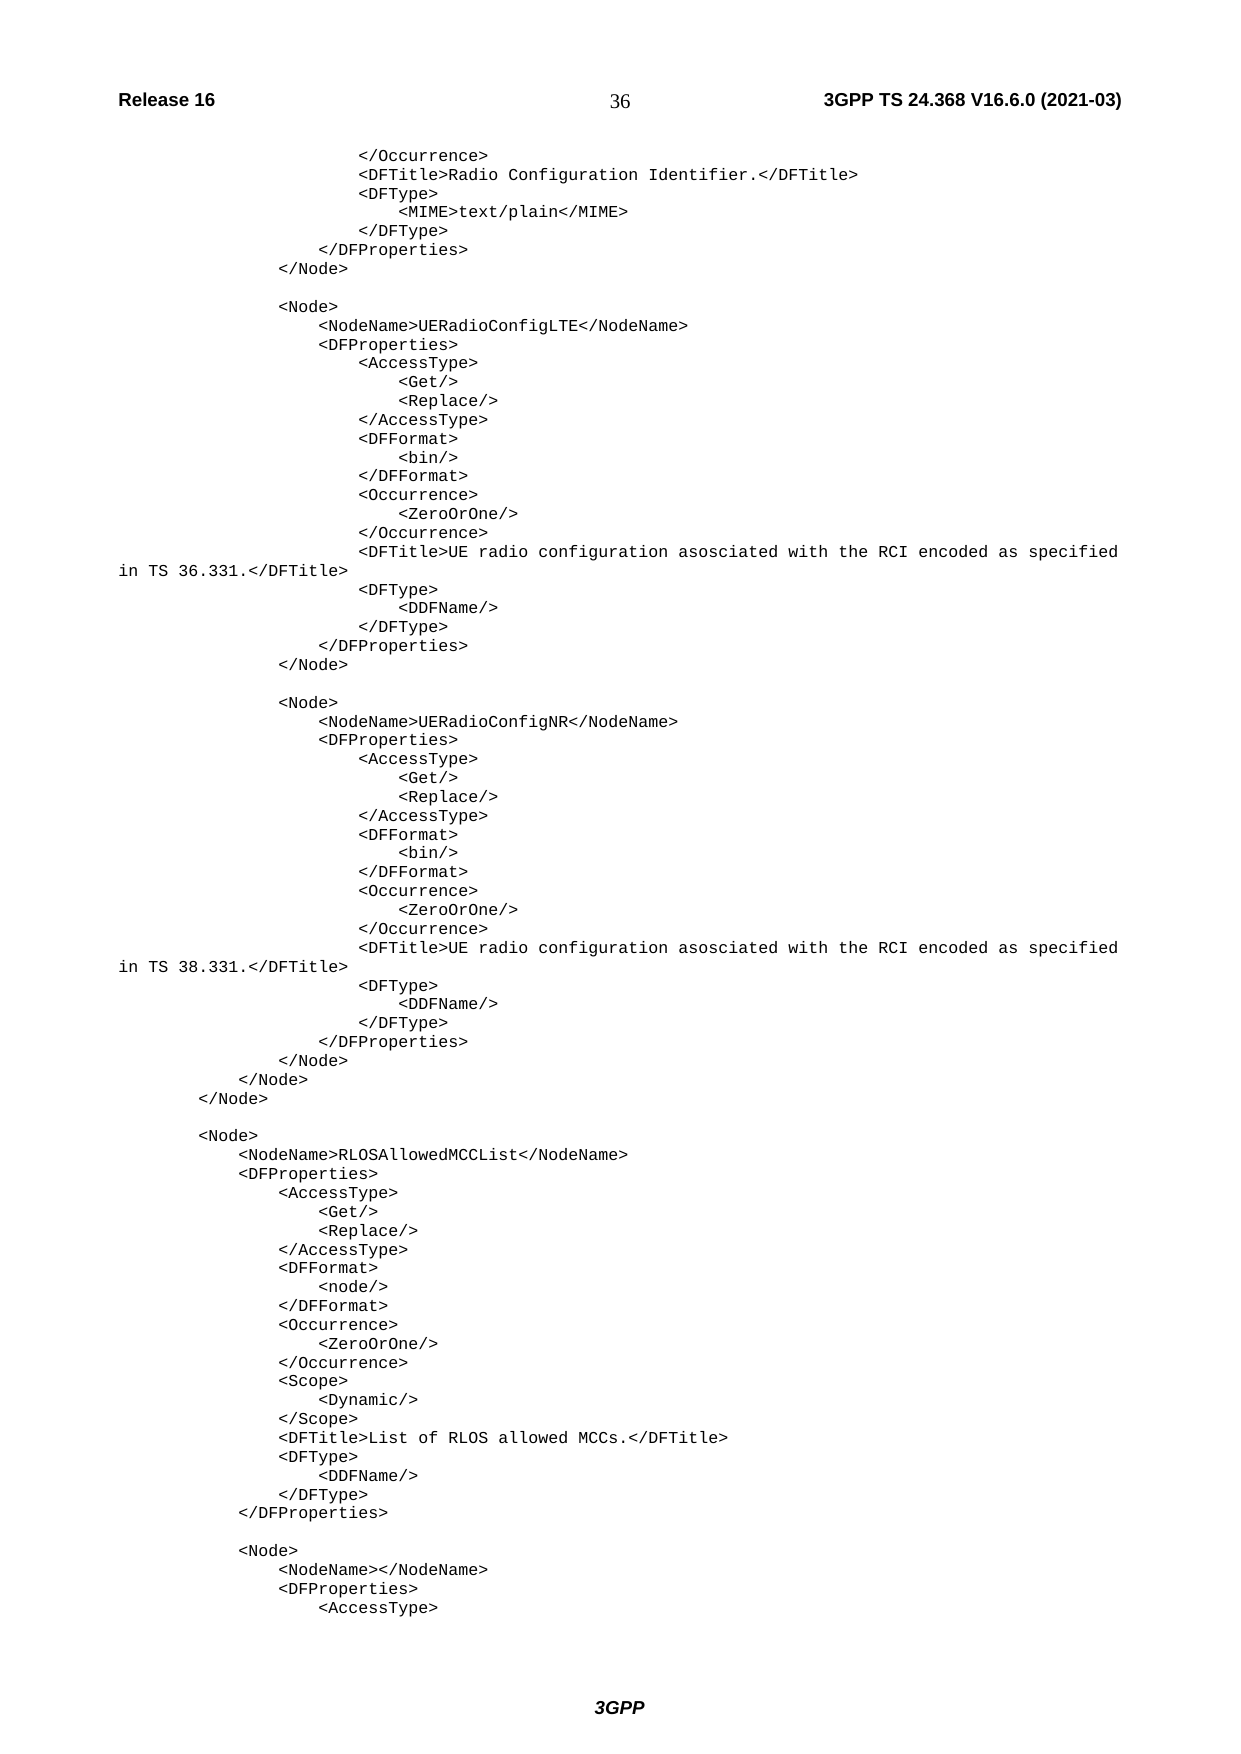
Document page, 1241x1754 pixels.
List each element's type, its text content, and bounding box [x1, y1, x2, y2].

text <MIME>text/plain</MIME> [118, 204, 1122, 223]
text <AccessType> [118, 1599, 1122, 1618]
text <ZeroOrOne/> [118, 1335, 1122, 1354]
text <Occurrence> [118, 487, 1122, 506]
text <DDFName/> [118, 996, 1122, 1015]
text </Node> [118, 261, 1122, 279]
text <Replace/> [118, 393, 1122, 411]
text <Node> [118, 1543, 1122, 1562]
text <DFFormat> [118, 826, 1122, 845]
text <DFProperties> [118, 1580, 1122, 1599]
text </AccessType> [118, 1241, 1122, 1260]
text <AccessType> [118, 1184, 1122, 1203]
text <DFProperties> [118, 336, 1122, 355]
text <bin/> [118, 449, 1122, 468]
text </DFProperties> [118, 638, 1122, 657]
text <Occurrence> [118, 1316, 1122, 1335]
text </DFType> [118, 223, 1122, 242]
text <DDFName/> [118, 1467, 1122, 1486]
text <DFType> [118, 185, 1122, 204]
text </Occurrence> [118, 1354, 1122, 1373]
text <DFTitle>List of RLOS allowed MCCs.</DFTitle> [118, 1429, 1122, 1448]
text </Node> [118, 1090, 1122, 1109]
text <DFTitle>UE radio configuration asosciated with the RCI encoded as specified in TS 38.331.</DFTitle> [118, 939, 1122, 977]
text </DFProperties> [118, 242, 1122, 261]
text </AccessType> [118, 411, 1122, 430]
text <NodeName>UERadioConfigLTE</NodeName> [118, 317, 1122, 336]
text </Node> [118, 1052, 1122, 1071]
text <DFType> [118, 1448, 1122, 1467]
text <DFTitle>Radio Configuration Identifier.</DFTitle> [118, 166, 1122, 185]
text </DFType> [118, 619, 1122, 638]
text </Occurrence> [118, 524, 1122, 543]
text <Node> [118, 694, 1122, 713]
text <AccessType> [118, 751, 1122, 770]
text <DFProperties> [118, 1166, 1122, 1184]
text </DFProperties> [118, 1034, 1122, 1052]
text <Replace/> [118, 788, 1122, 807]
text <Node> [118, 1128, 1122, 1147]
text <NodeName>UERadioConfigNR</NodeName> [118, 713, 1122, 732]
text <DFType> [118, 581, 1122, 600]
text <Get/> [118, 770, 1122, 788]
text </DFType> [118, 1015, 1122, 1034]
text </DFFormat> [118, 864, 1122, 883]
text <DFType> [118, 977, 1122, 996]
text <Dynamic/> [118, 1392, 1122, 1411]
text </Scope> [118, 1411, 1122, 1429]
text <Occurrence> [118, 883, 1122, 902]
text <Replace/> [118, 1222, 1122, 1241]
text </DFFormat> [118, 468, 1122, 487]
text </DFType> [118, 1486, 1122, 1505]
text <DFTitle>UE radio configuration asosciated with the RCI encoded as specified in TS 36.331.</DFTitle> [118, 543, 1122, 581]
text <node/> [118, 1279, 1122, 1298]
text </DFProperties> [118, 1505, 1122, 1524]
text <DFProperties> [118, 732, 1122, 751]
text <DFFormat> [118, 1260, 1122, 1279]
text </AccessType> [118, 807, 1122, 826]
text </Occurrence> [118, 147, 1122, 166]
text <Scope> [118, 1373, 1122, 1392]
text <NodeName>RLOSAllowedMCCList</NodeName> [118, 1147, 1122, 1166]
text <Node> [118, 298, 1122, 317]
text <DFFormat> [118, 430, 1122, 449]
text </Node> [118, 657, 1122, 675]
text <ZeroOrOne/> [118, 506, 1122, 524]
text </Node> [118, 1071, 1122, 1090]
text <AccessType> [118, 355, 1122, 374]
text <DDFName/> [118, 600, 1122, 619]
text <Get/> [118, 1203, 1122, 1222]
text <ZeroOrOne/> [118, 902, 1122, 921]
text </DFFormat> [118, 1298, 1122, 1316]
text <bin/> [118, 845, 1122, 864]
text <Get/> [118, 374, 1122, 393]
text </Occurrence> [118, 921, 1122, 939]
text <NodeName></NodeName> [118, 1562, 1122, 1580]
